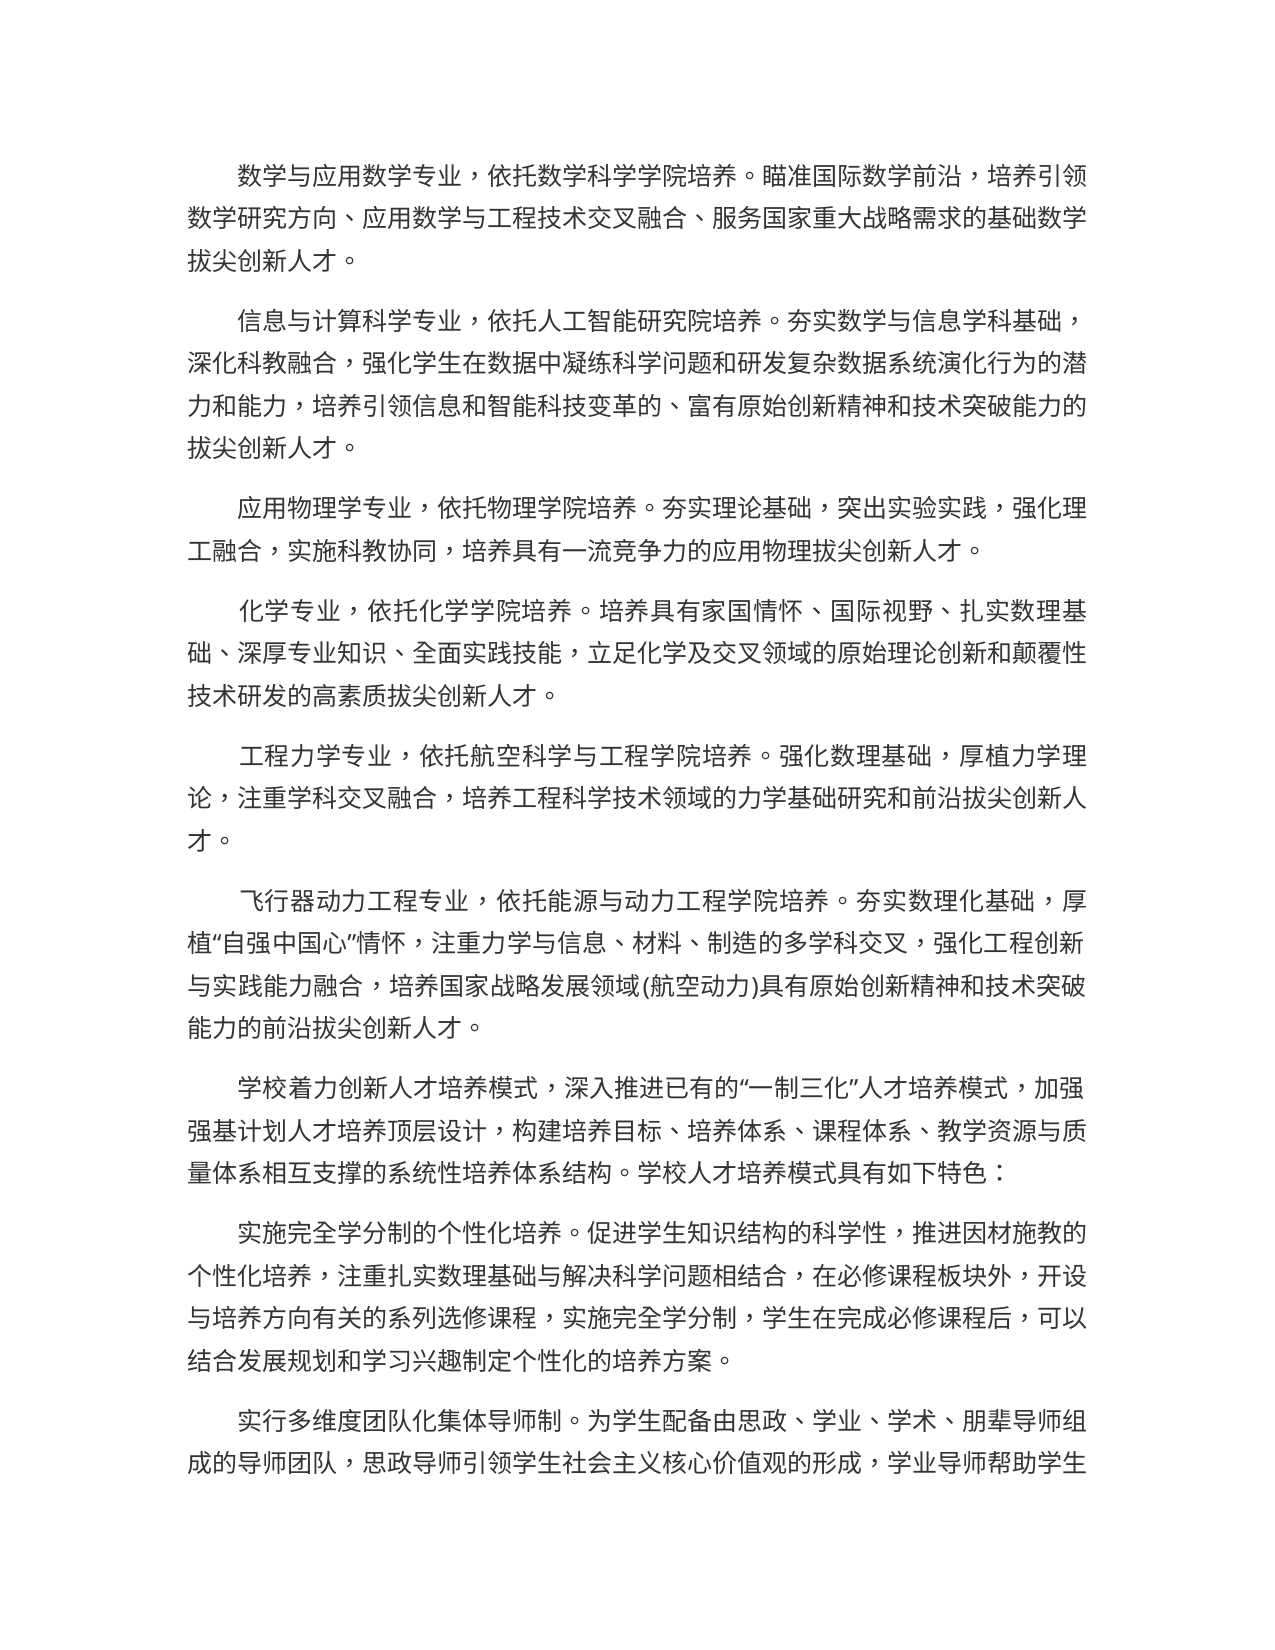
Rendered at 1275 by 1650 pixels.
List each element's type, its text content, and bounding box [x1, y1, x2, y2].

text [187, 1395, 1087, 1480]
text 化学专业，依托化学学院培养。培养具有家国情怀、国际视野、扎实数理基础、深厚专业知识、全面实践技能，立足化学及交叉领域的原始理论创新和颠覆性技术研发的高素质拔尖创新人才。 [187, 585, 1087, 712]
text 应用物理学专业，依托物理学院培养。夯实理论基础，突出实验实践，强化理工融合，实施科教协同，培养具有一流竞争力的应用物理拔尖创新人才。 [187, 482, 1087, 567]
text 学校着力创新人才培养模式，深入推进已有的“一制三化”人才培养模式，加强强基计划人才培养顶层设计，构建培养目标、培养体系、课程体系、教学资源与质量体系相互支撑的系统性培养体系结构。学校人才培养模式具有如下特色： [187, 1062, 1087, 1190]
text 数学与应用数学专业，依托数学科学学院培养。瞄准国际数学前沿，培养引领数学研究方向、应用数学与工程技术交叉融合、服务国家重大战略需求的基础数学拔尖创新人才。 [187, 150, 1087, 277]
text 飞行器动力工程专业，依托能源与动力工程学院培养。夯实数理化基础，厚植“自强中国心”情怀，注重力学与信息、材料、制造的多学科交叉，强化工程创新与实践能力融合，培养国家战略发展领域(航空动力)具有原始创新精神和技术突破能力的前沿拔尖创新人才。 [187, 875, 1087, 1045]
text 信息与计算科学专业，依托人工智能研究院培养。夯实数学与信息学科基础，深化科教融合，强化学生在数据中凝练科学问题和研发复杂数据系统演化行为的潜力和能力，培养引领信息和智能科技变革的、富有原始创新精神和技术突破能力的拔尖创新人才。 [187, 295, 1087, 465]
text 工程力学专业，依托航空科学与工程学院培养。强化数理基础，厚植力学理论，注重学科交叉融合，培养工程科学技术领域的力学基础研究和前沿拔尖创新人才。 [187, 730, 1087, 857]
text 实施完全学分制的个性化培养。促进学生知识结构的科学性，推进因材施教的个性化培养，注重扎实数理基础与解决科学问题相结合，在必修课程板块外，开设与培养方向有关的系列选修课程，实施完全学分制，学生在完成必修课程后，可以结合发展规划和学习兴趣制定个性化的培养方案。 [187, 1207, 1087, 1377]
